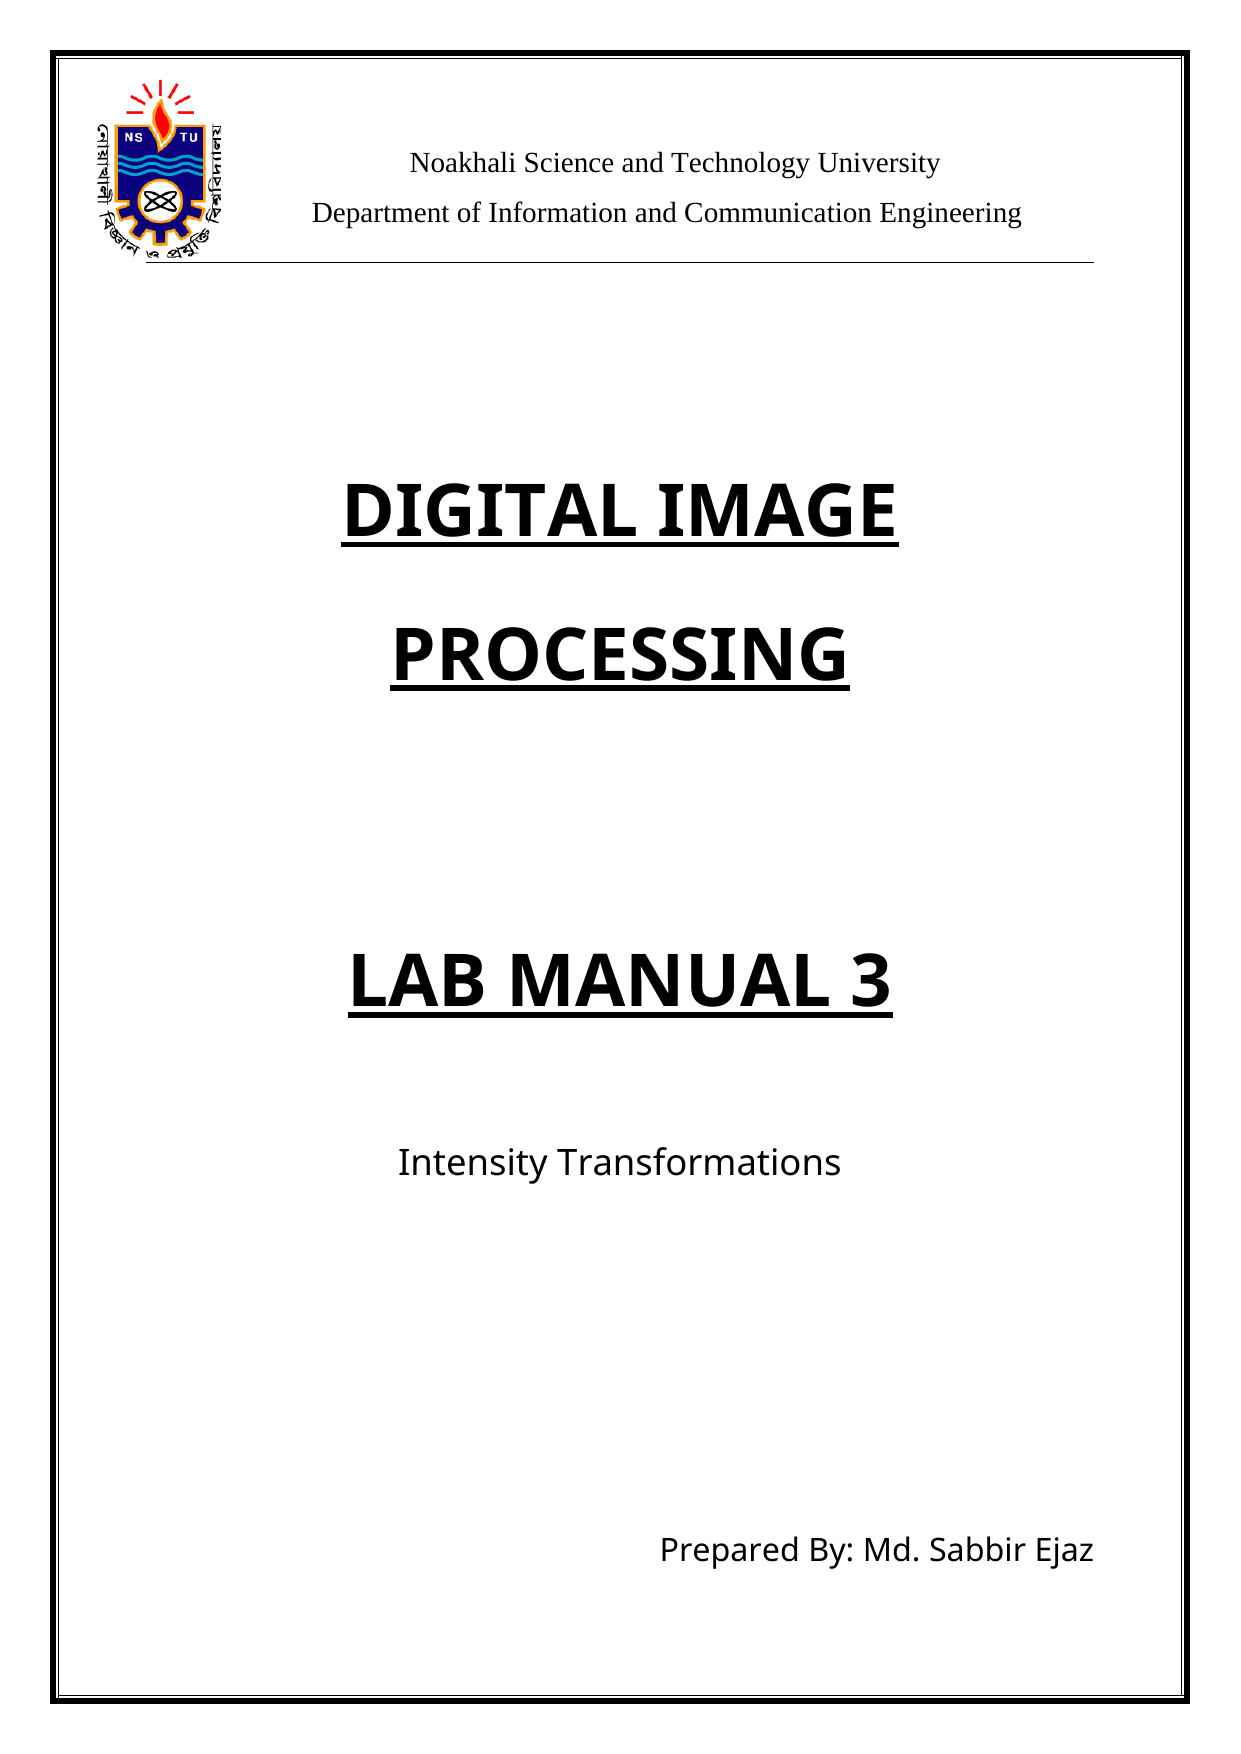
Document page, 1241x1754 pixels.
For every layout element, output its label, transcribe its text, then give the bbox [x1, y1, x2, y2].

picture [96, 79, 221, 258]
text Noakhali Science and Technology University [256, 145, 1094, 178]
text Department of Information and Communication Engineering [146, 195, 1094, 262]
text Intensity Transformations [146, 1137, 1094, 1187]
text LAB MANUAL 3 [146, 929, 1094, 1028]
text DIGITAL IMAGE [146, 458, 1094, 558]
text PROCESSING [146, 602, 1094, 701]
text Prepared By: Md. Sabbir Ejaz [521, 1527, 1094, 1571]
